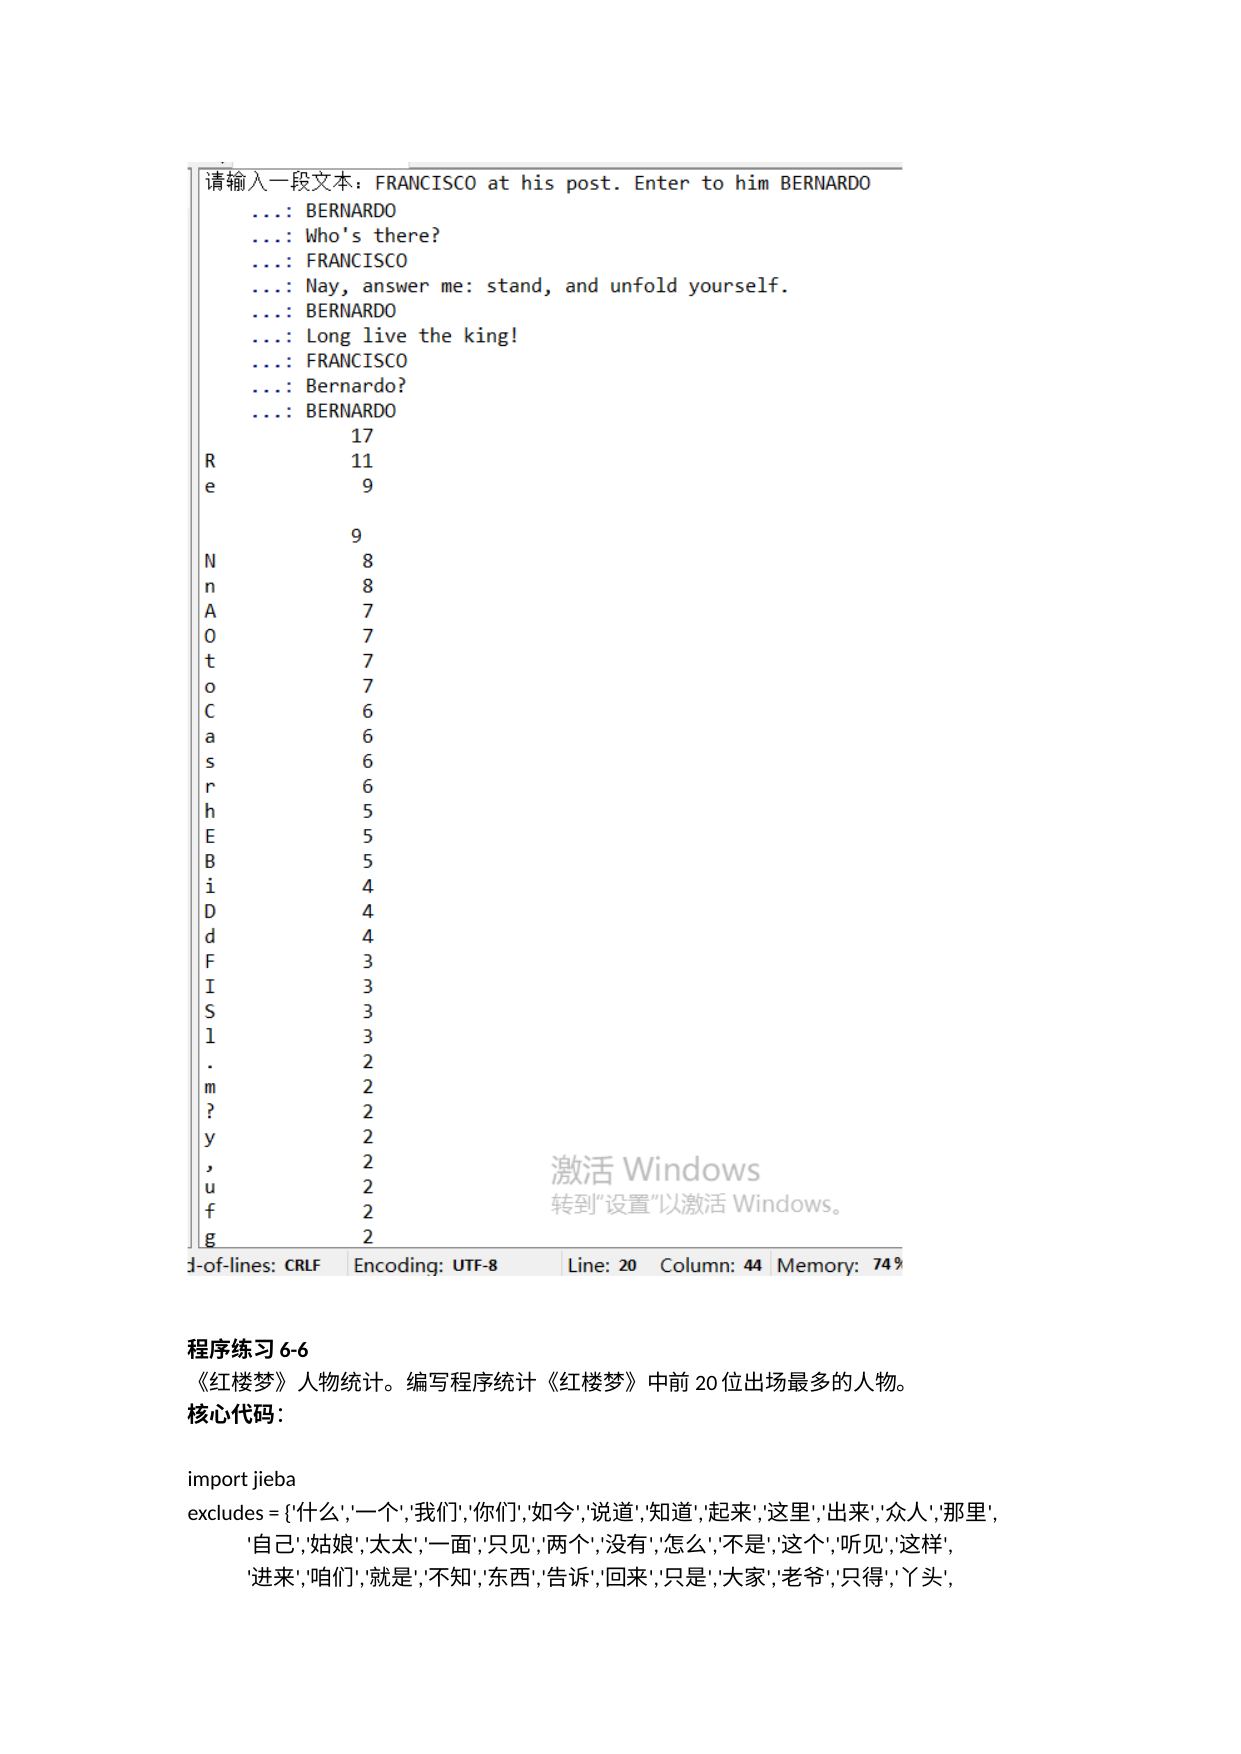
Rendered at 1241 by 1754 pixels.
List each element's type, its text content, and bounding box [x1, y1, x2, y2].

text import jieba [187, 1462, 1053, 1494]
picture [187, 162, 903, 1276]
text '进来','咱们','就是','不知','东西','告诉','回来','只是','大家','老爷','只得','丫头', [187, 1559, 1053, 1592]
text 《红楼梦》人物统计。编写程序统计《红楼梦》中前20位出场最多的人物。 [187, 1364, 1053, 1397]
text 核心代码： [187, 1397, 1053, 1429]
text excludes = {'什么','一个','我们','你们','如今','说道','知道','起来','这里','出来','众人','那里', [187, 1494, 1053, 1527]
text 程序练习6-6 [187, 1332, 1053, 1364]
text '自己','姑娘','太太','一面','只见','两个','没有','怎么','不是','这个','听见','这样', [187, 1527, 1053, 1559]
